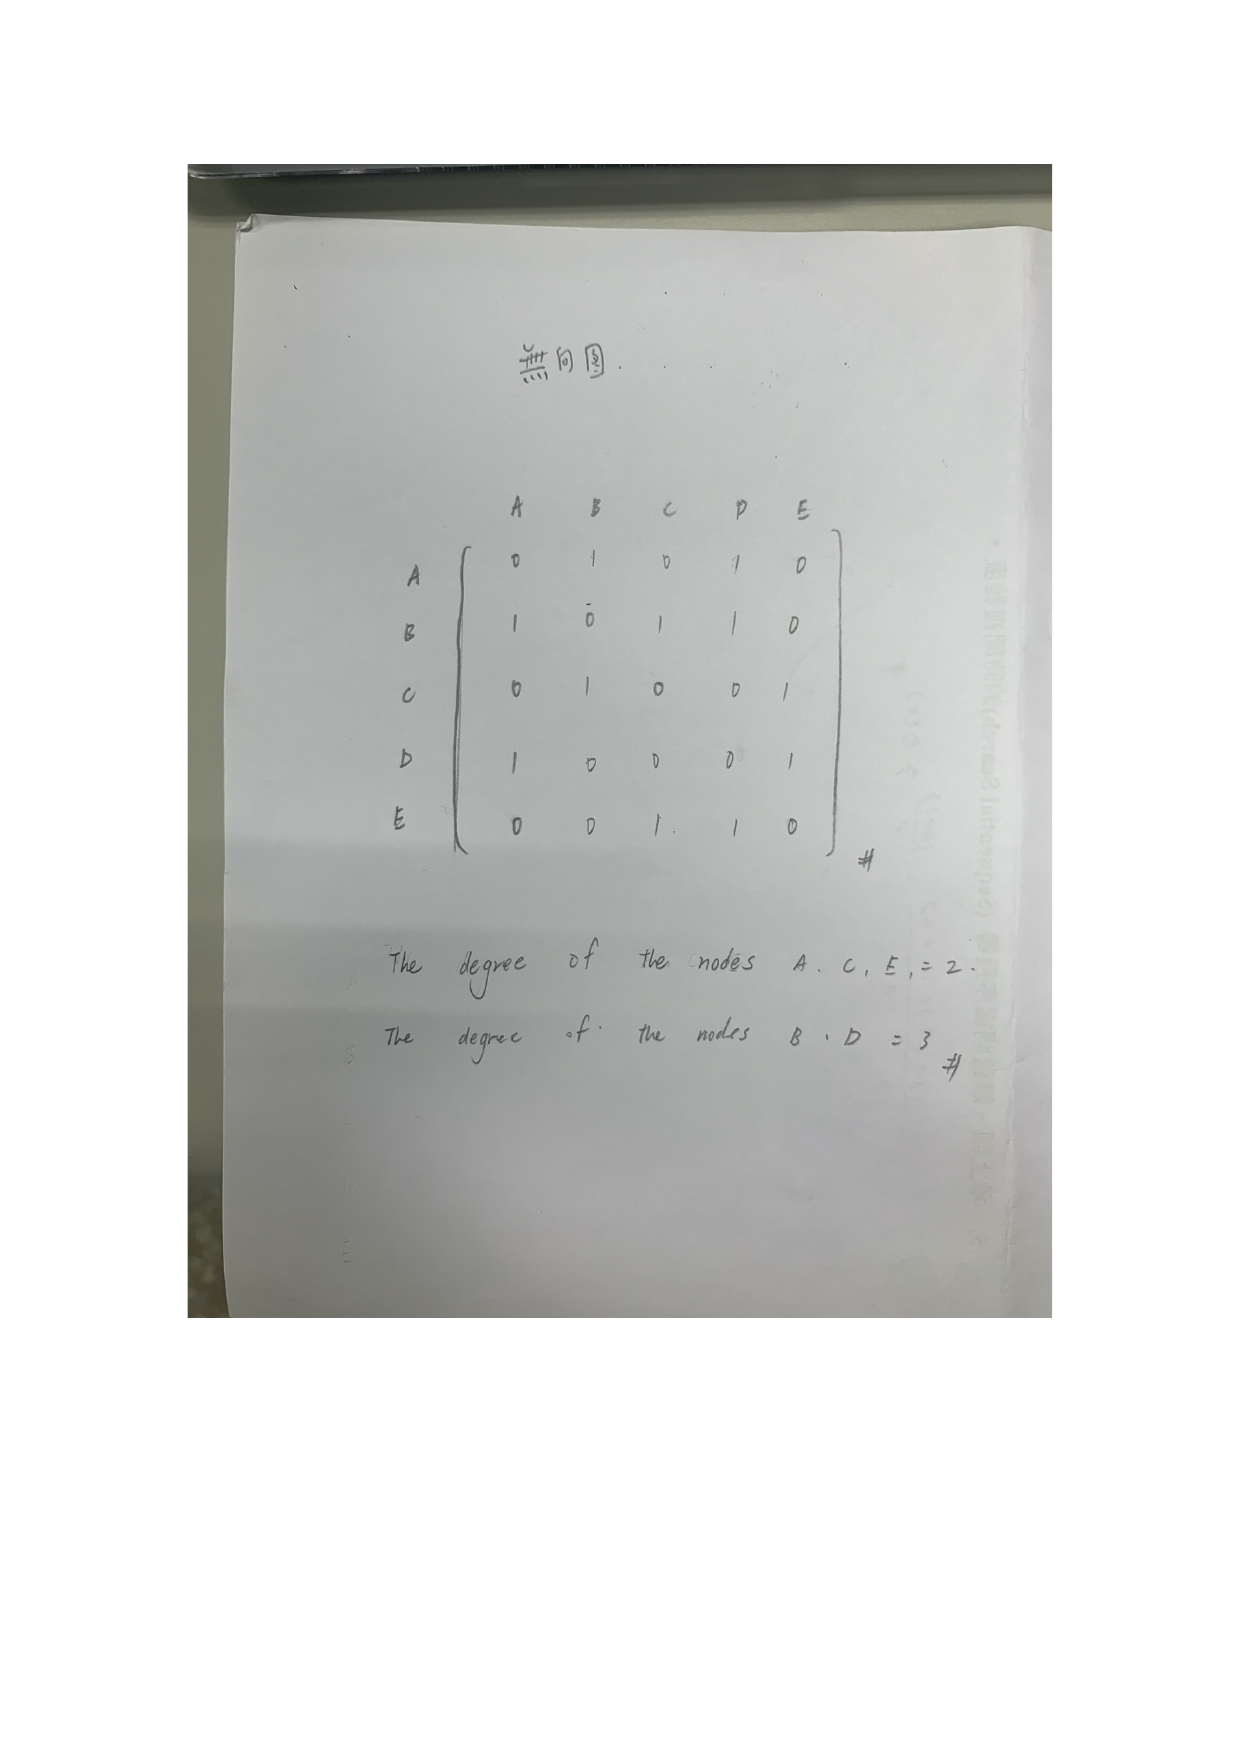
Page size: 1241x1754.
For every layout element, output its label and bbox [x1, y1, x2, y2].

picture [187, 164, 1053, 1318]
